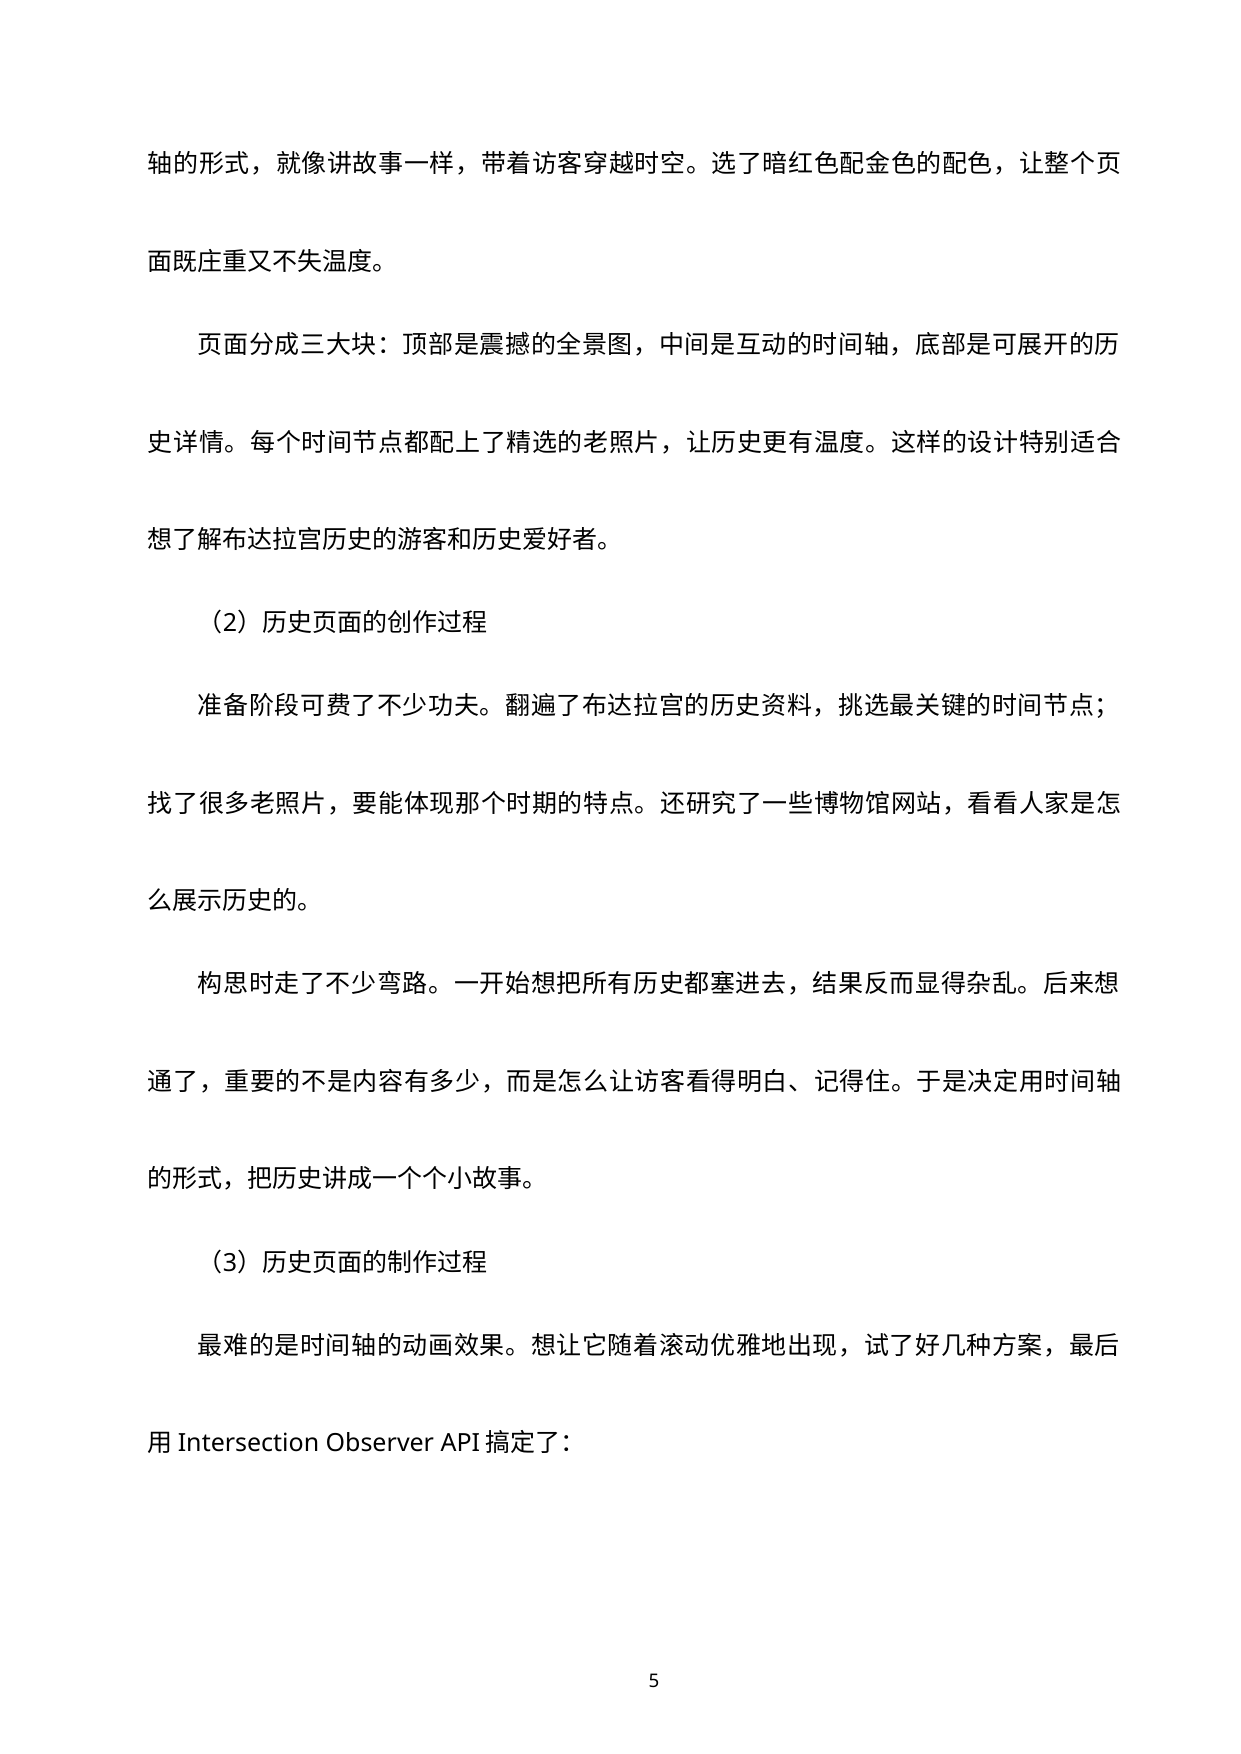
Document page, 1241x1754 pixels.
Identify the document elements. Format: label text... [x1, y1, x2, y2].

text 站在布达拉宫前，我就在想：如何把千年历史浓缩在一个页面里？最后决定用时间轴的形式，就像讲故事一样，带着访客穿越时空。选了暗红色配金色的配色，让整个页面既庄重又不失温度。 [148, 129, 1122, 292]
text 最难的是时间轴的动画效果。想让它随着滚动优雅地出现，试了好几种方案，最后用Intersection Observer API搞定了： [148, 1311, 1122, 1473]
text 页面分成三大块：顶部是震撼的全景图，中间是互动的时间轴，底部是可展开的历史详情。每个时间节点都配上了精选的老照片，让历史更有温度。这样的设计特别适合想了解布达拉宫历史的游客和历史爱好者。 [148, 310, 1122, 570]
text 准备阶段可费了不少功夫。翻遍了布达拉宫的历史资料，挑选最关键的时间节点；找了很多老照片，要能体现那个时期的特点。还研究了一些博物馆网站，看看人家是怎么展示历史的。 [148, 671, 1122, 931]
text 构思时走了不少弯路。一开始想把所有历史都塞进去，结果反而显得杂乱。后来想通了，重要的不是内容有多少，而是怎么让访客看得明白、记得住。于是决定用时间轴的形式，把历史讲成一个个小故事。 [148, 949, 1122, 1209]
text （2）历史页面的创作过程 [148, 588, 1122, 653]
text （3）历史页面的制作过程 [148, 1228, 1122, 1293]
